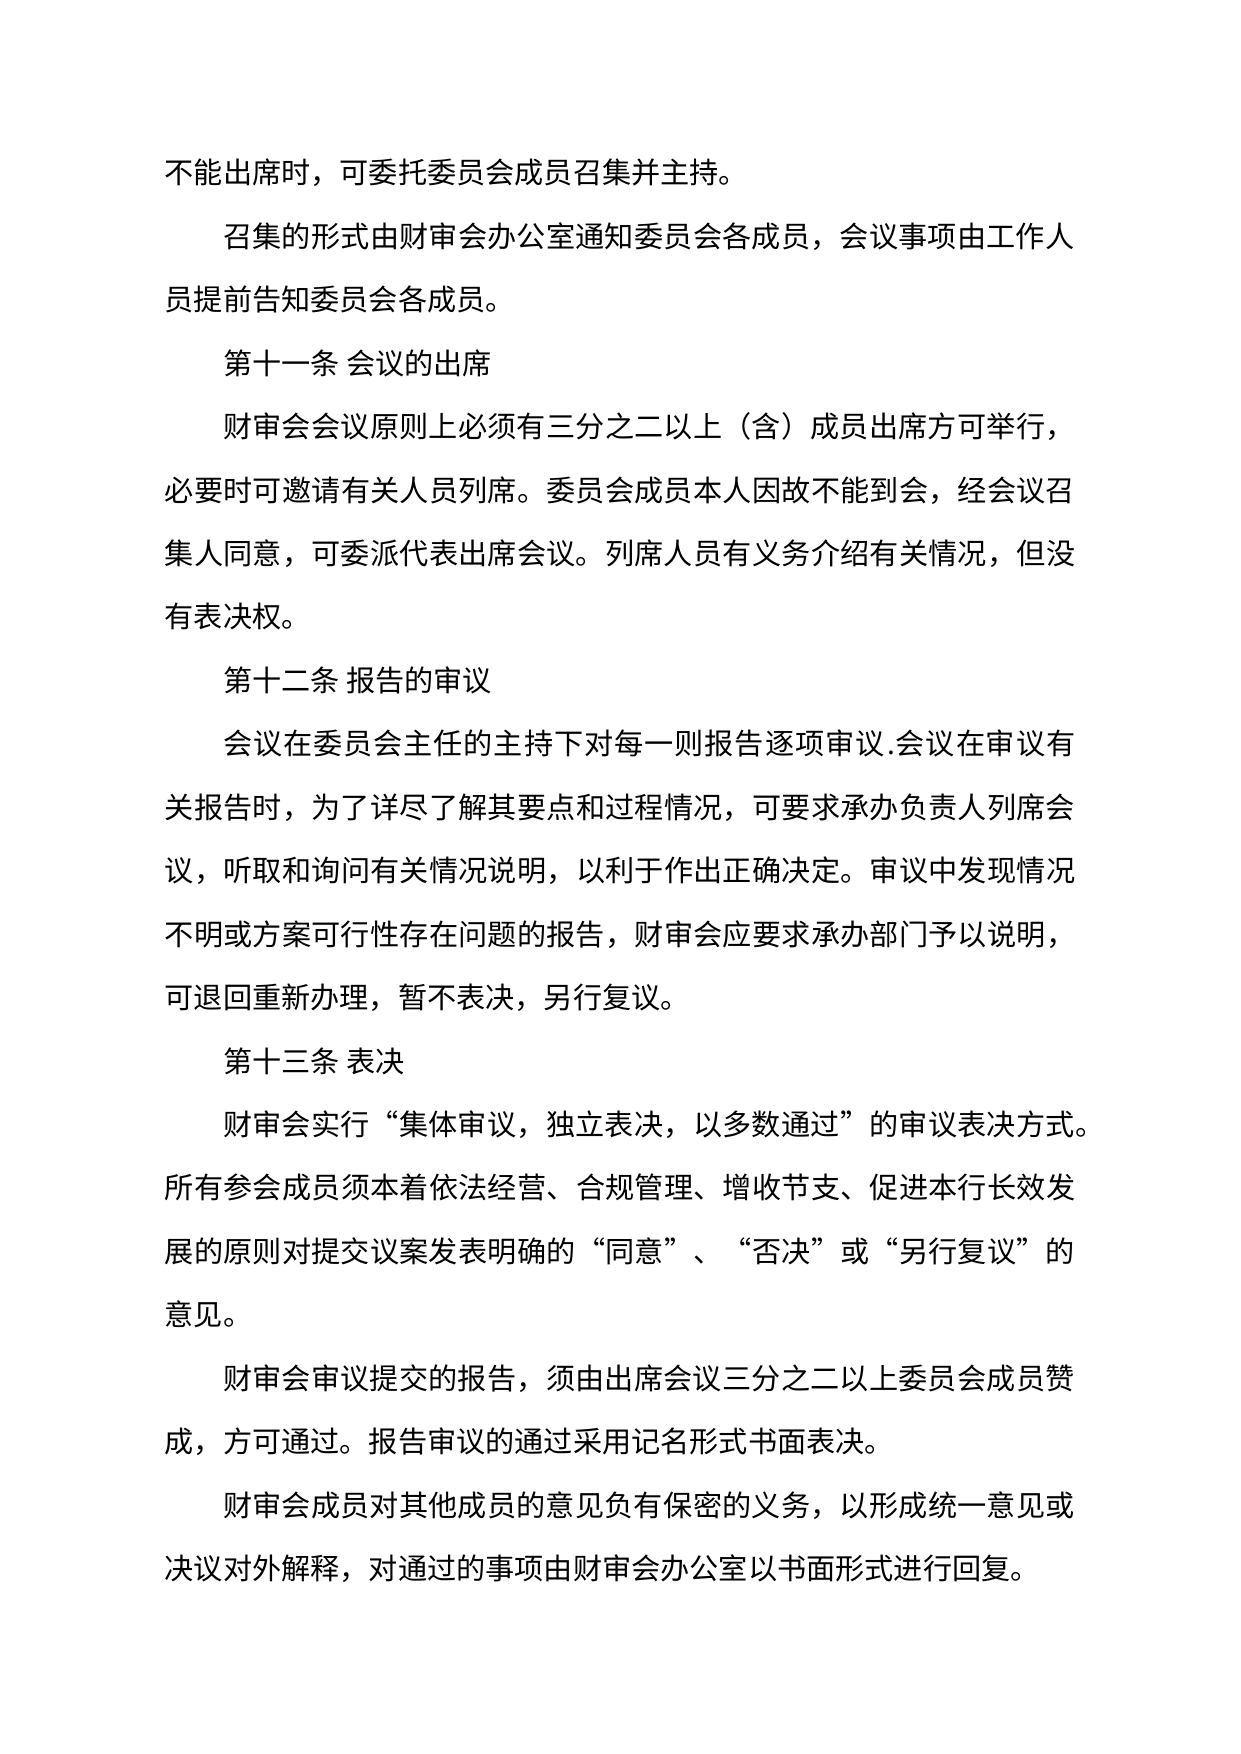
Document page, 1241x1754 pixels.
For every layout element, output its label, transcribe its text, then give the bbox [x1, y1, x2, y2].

text 财审会成员对其他成员的意见负有保密的义务，以形成统一意见或决议对外解释，对通过的事项由财审会办公室以书面形式进行回复。 [164, 1482, 1076, 1588]
text 财审会实行“集体审议，独立表决，以多数通过”的审议表决方式。所有参会成员须本着依法经营、合规管理、增收节支、促进本行长效发展的原则对提交议案发表明确的“同意”、“否决”或“另行复议”的意见。 [164, 1102, 1076, 1334]
text 第十一条 会议的出席 [164, 340, 1076, 383]
text 财审会审议提交的报告，须由出席会议三分之二以上委员会成员赞成，方可通过。报告审议的通过采用记名形式书面表决。 [164, 1355, 1076, 1461]
text 不能出席时，可委托委员会成员召集并主持。 [164, 150, 1076, 192]
text 召集的形式由财审会办公室通知委员会各成员，会议事项由工作人员提前告知委员会各成员。 [164, 213, 1076, 319]
text 会议在委员会主任的主持下对每一则报告逐项审议.会议在审议有关报告时，为了详尽了解其要点和过程情况，可要求承办负责人列席会议，听取和询问有关情况说明，以利于作出正确决定。审议中发现情况不明或方案可行性存在问题的报告，财审会应要求承办部门予以说明，可退回重新办理，暂不表决，另行复议。 [164, 721, 1076, 1017]
text 第十三条 表决 [164, 1038, 1076, 1081]
text 财审会会议原则上必须有三分之二以上（含）成员出席方可举行，必要时可邀请有关人员列席。委员会成员本人因故不能到会，经会议召集人同意，可委派代表出席会议。列席人员有义务介绍有关情况，但没有表决权。 [164, 404, 1076, 636]
text 第十二条 报告的审议 [164, 657, 1076, 700]
